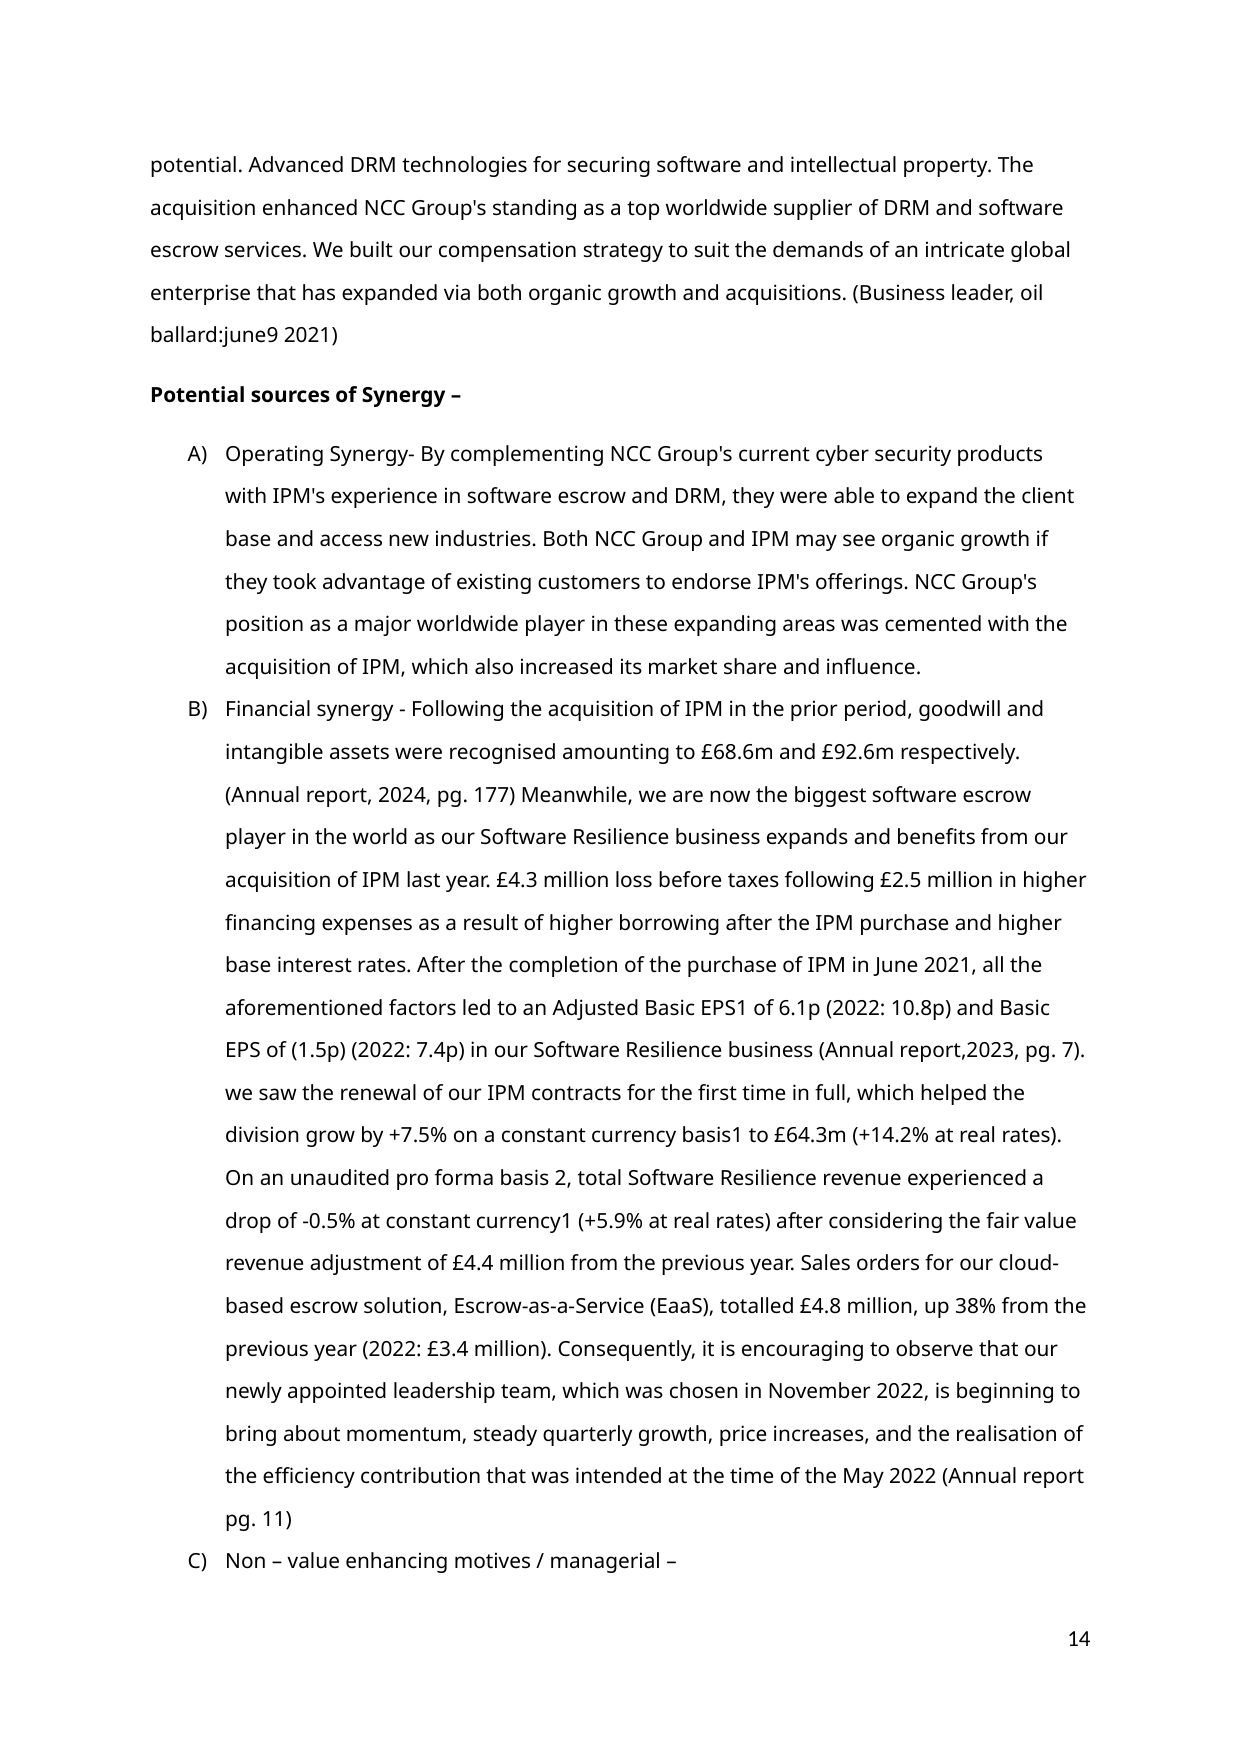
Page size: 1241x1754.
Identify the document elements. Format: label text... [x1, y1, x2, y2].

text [150, 150, 1090, 349]
text Potential sources of Synergy – [150, 380, 1090, 408]
list Financial synergy - Following the acquisition of IPM in the prior period, goodwill and intangible assets were recognised amounting to £68.6m and £92.6m respectively. (Annual report, 2024, pg. 177) Meanwhile, we are now the biggest software escrow player in the world as our Software Resilience business expands and benefits from our acquisition of IPM last year. £4.3 million loss before taxes following £2.5 million in higher financing expenses as a result of higher borrowing after the IPM purchase and higher base interest rates. After the completion of the purchase of IPM in June 2021, all the aforementioned factors led to an Adjusted Basic EPS1 of 6.1p (2022: 10.8p) and Basic EPS of (1.5p) (2022: 7.4p) in our Software Resilience business (Annual report,2023, pg. 7). we saw the renewal of our IPM contracts for the first time in full, which helped the division grow by +7.5% on a constant currency basis1 to £64.3m (+14.2% at real rates). On an unaudited pro forma basis 2, total Software Resilience revenue experienced a drop of -0.5% at constant currency1 (+5.9% at real rates) after considering the fair value revenue adjustment of £4.4 million from the previous year. Sales orders for our cloud-based escrow solution, Escrow-as-a-Service (EaaS), totalled £4.8 million, up 38% from the previous year (2022: £3.4 million). Consequently, it is encouraging to observe that our newly appointed leadership team, which was chosen in November 2022, is beginning to bring about momentum, steady quarterly growth, price increases, and the realisation of the efficiency contribution that was intended at the time of the May 2022 (Annual report pg. 11) [187, 694, 1090, 1532]
list Operating Synergy- By complementing NCC Group's current cyber security products with IPM's experience in software escrow and DRM, they were able to expand the client base and access new industries. Both NCC Group and IPM may see organic growth if they took advantage of existing customers to endorse IPM's offerings. NCC Group's position as a major worldwide player in these expanding areas was cemented with the acquisition of IPM, which also increased its market share and influence. [187, 439, 1090, 680]
list Non – value enhancing motives / managerial – [187, 1547, 1090, 1575]
